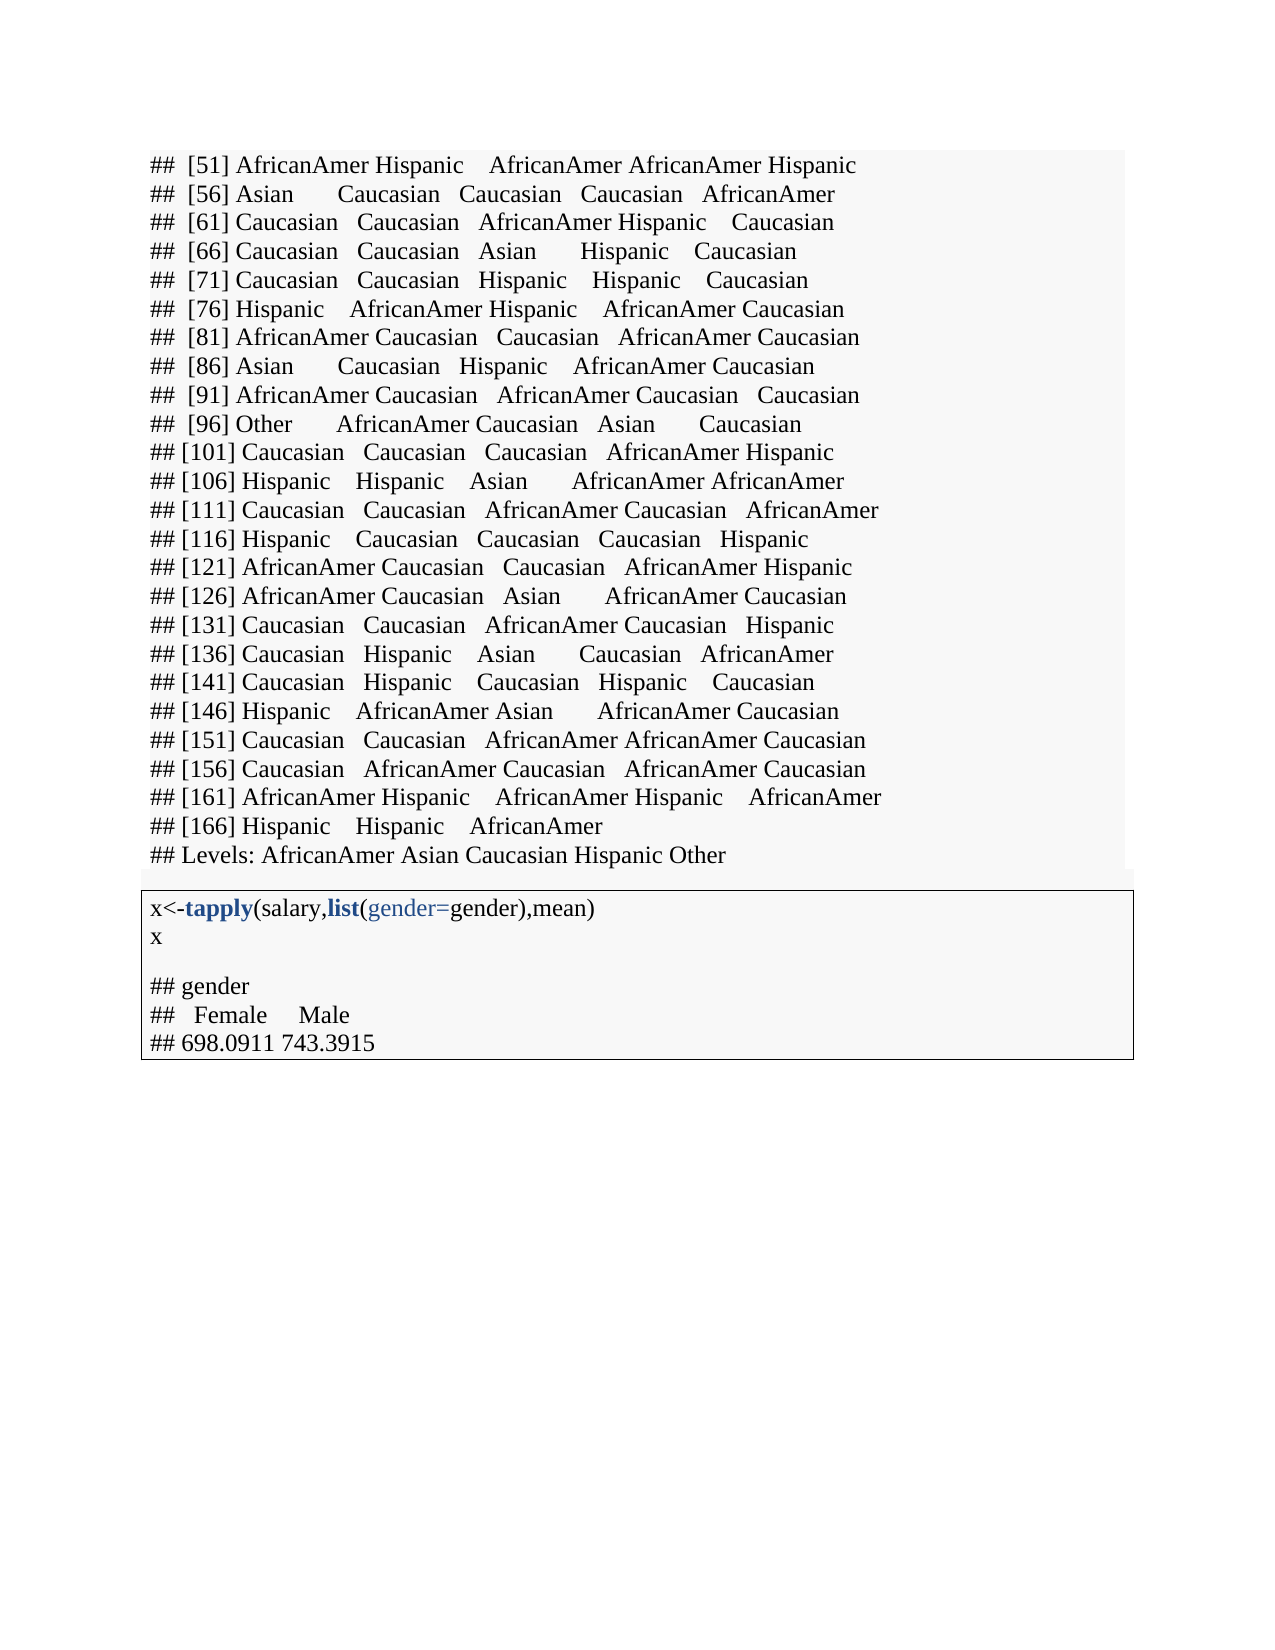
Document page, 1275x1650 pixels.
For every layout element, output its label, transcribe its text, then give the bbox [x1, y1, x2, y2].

text ## gender ## Female Male ## 698.0911 743.3915 [142, 968, 1133, 1059]
text x<-tapply(salary,list(gender=gender),mean) x [142, 891, 1133, 950]
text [150, 150, 1125, 869]
